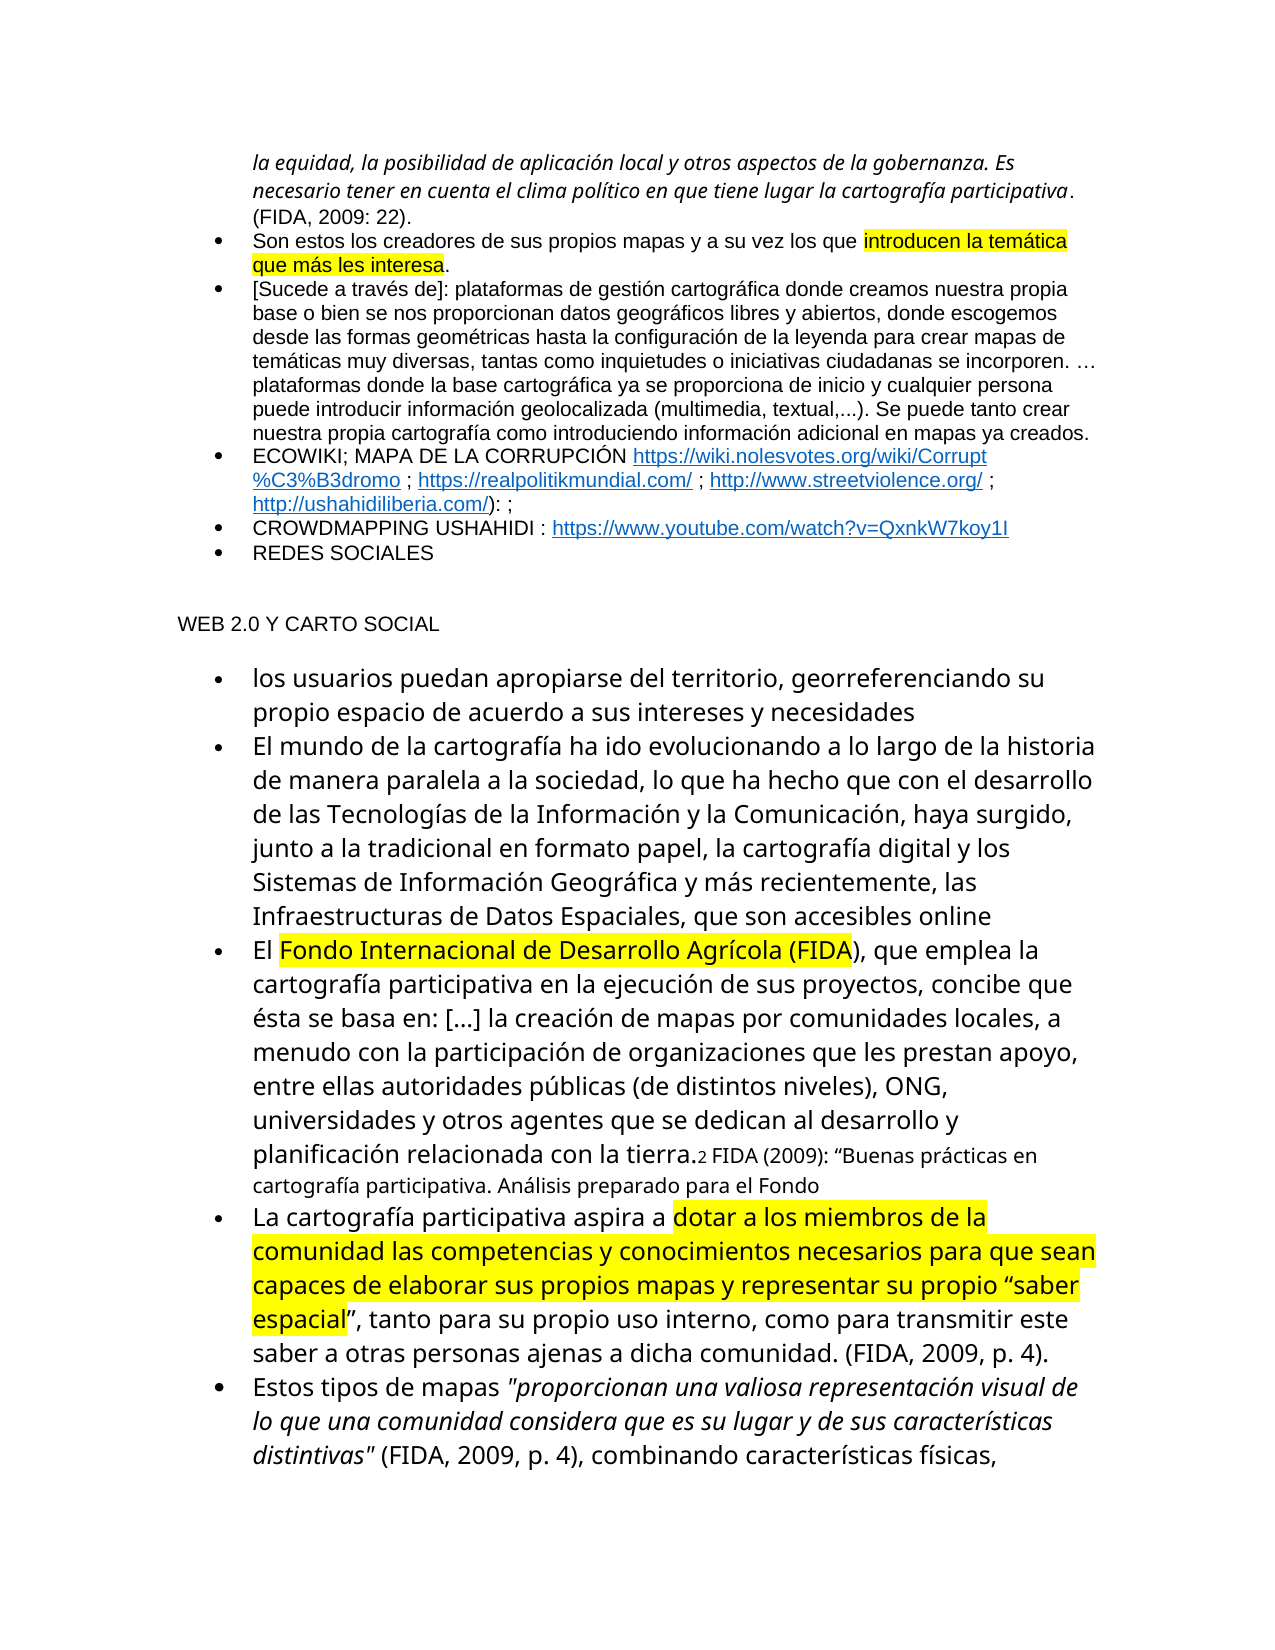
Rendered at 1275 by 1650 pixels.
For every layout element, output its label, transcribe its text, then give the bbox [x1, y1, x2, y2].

list ECOWIKI; MAPA DE LA CORRUPCIÓN https://wiki.nolesvotes.org/wiki/Corrupt%C3%B3dromo ; https://realpolitikmundial.com/ ; http://www.streetviolence.org/ ; http://ushahidiliberia.com/): ; [215, 444, 1098, 516]
list El Fondo Internacional de Desarrollo Agrícola (FIDA), que emplea la cartografía participativa en la ejecución de sus proyectos, concibe que ésta se basa en: […] la creación de mapas por comunidades locales, a menudo con la participación de organizaciones que les prestan apoyo, entre ellas autoridades públicas (de distintos niveles), ONG, universidades y otros agentes que se dedican al desarrollo y planificación relacionada con la tierra.2 FIDA (2009): “Buenas prácticas en cartografía participativa. Análisis preparado para el Fondo [215, 933, 1098, 1199]
text WEB 2.0 Y CARTO SOCIAL [177, 612, 1098, 636]
list La cartografía participativa aspira a dotar a los miembros de la comunidad las competencias y conocimientos necesarios para que sean capaces de elaborar sus propios mapas y representar su propio “saber espacial”, tanto para su propio uso interno, como para transmitir este saber a otras personas ajenas a dicha comunidad. (FIDA, 2009, p. 4). [215, 1199, 1098, 1370]
list [Sucede a través de]: plataformas de gestión cartográfica donde creamos nuestra propia base o bien se nos proporcionan datos geográficos libres y abiertos, donde escogemos desde las formas geométricas hasta la configuración de la leyenda para crear mapas de temáticas muy diversas, tantas como inquietudes o iniciativas ciudadanas se incorporen. … plataformas donde la base cartográfica ya se proporciona de inicio y cualquier persona puede introducir información geolocalizada (multimedia, textual,...). Se puede tanto crear nuestra propia cartografía como introduciendo información adicional en mapas ya creados. [215, 276, 1098, 444]
list El mundo de la cartografía ha ido evolucionando a lo largo de la historia de manera paralela a la sociedad, lo que ha hecho que con el desarrollo de las Tecnologías de la Información y la Comunicación, haya surgido, junto a la tradicional en formato papel, la cartografía digital y los Sistemas de Información Geográfica y más recientemente, las Infraestructuras de Datos Espaciales, que son accesibles online [215, 728, 1098, 933]
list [215, 148, 1098, 228]
list Son estos los creadores de sus propios mapas y a su vez los que introducen la temática que más les interesa. [215, 228, 1098, 276]
list los usuarios puedan apropiarse del territorio, georreferenciando su propio espacio de acuerdo a sus intereses y necesidades [215, 660, 1098, 728]
list REDES SOCIALES [215, 540, 1098, 564]
list CROWDMAPPING USHAHIDI : https://www.youtube.com/watch?v=QxnkW7koy1I [215, 516, 1098, 540]
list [215, 1370, 1098, 1472]
